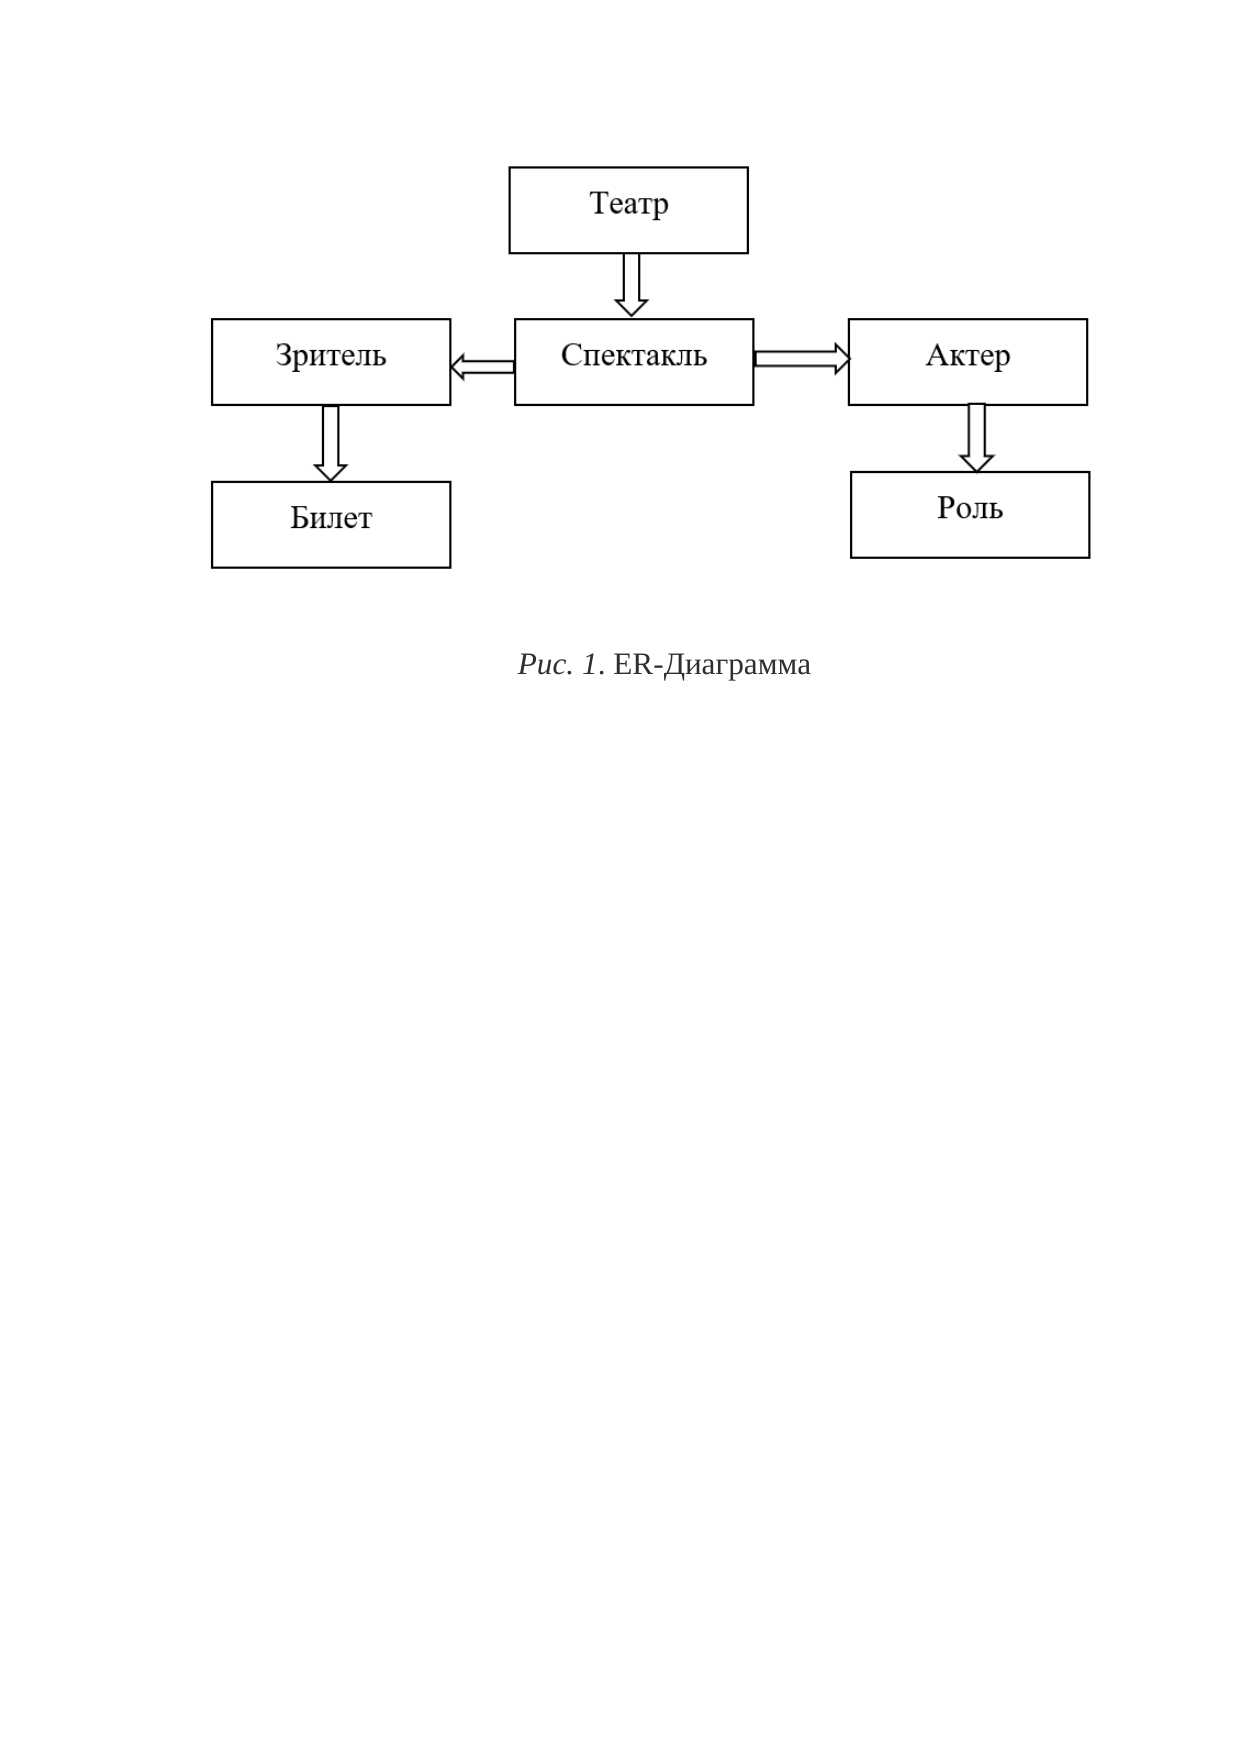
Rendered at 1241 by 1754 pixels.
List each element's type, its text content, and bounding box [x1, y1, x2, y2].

list Рис. 1. ER-Диаграмма [177, 646, 1152, 681]
picture [177, 118, 1152, 615]
